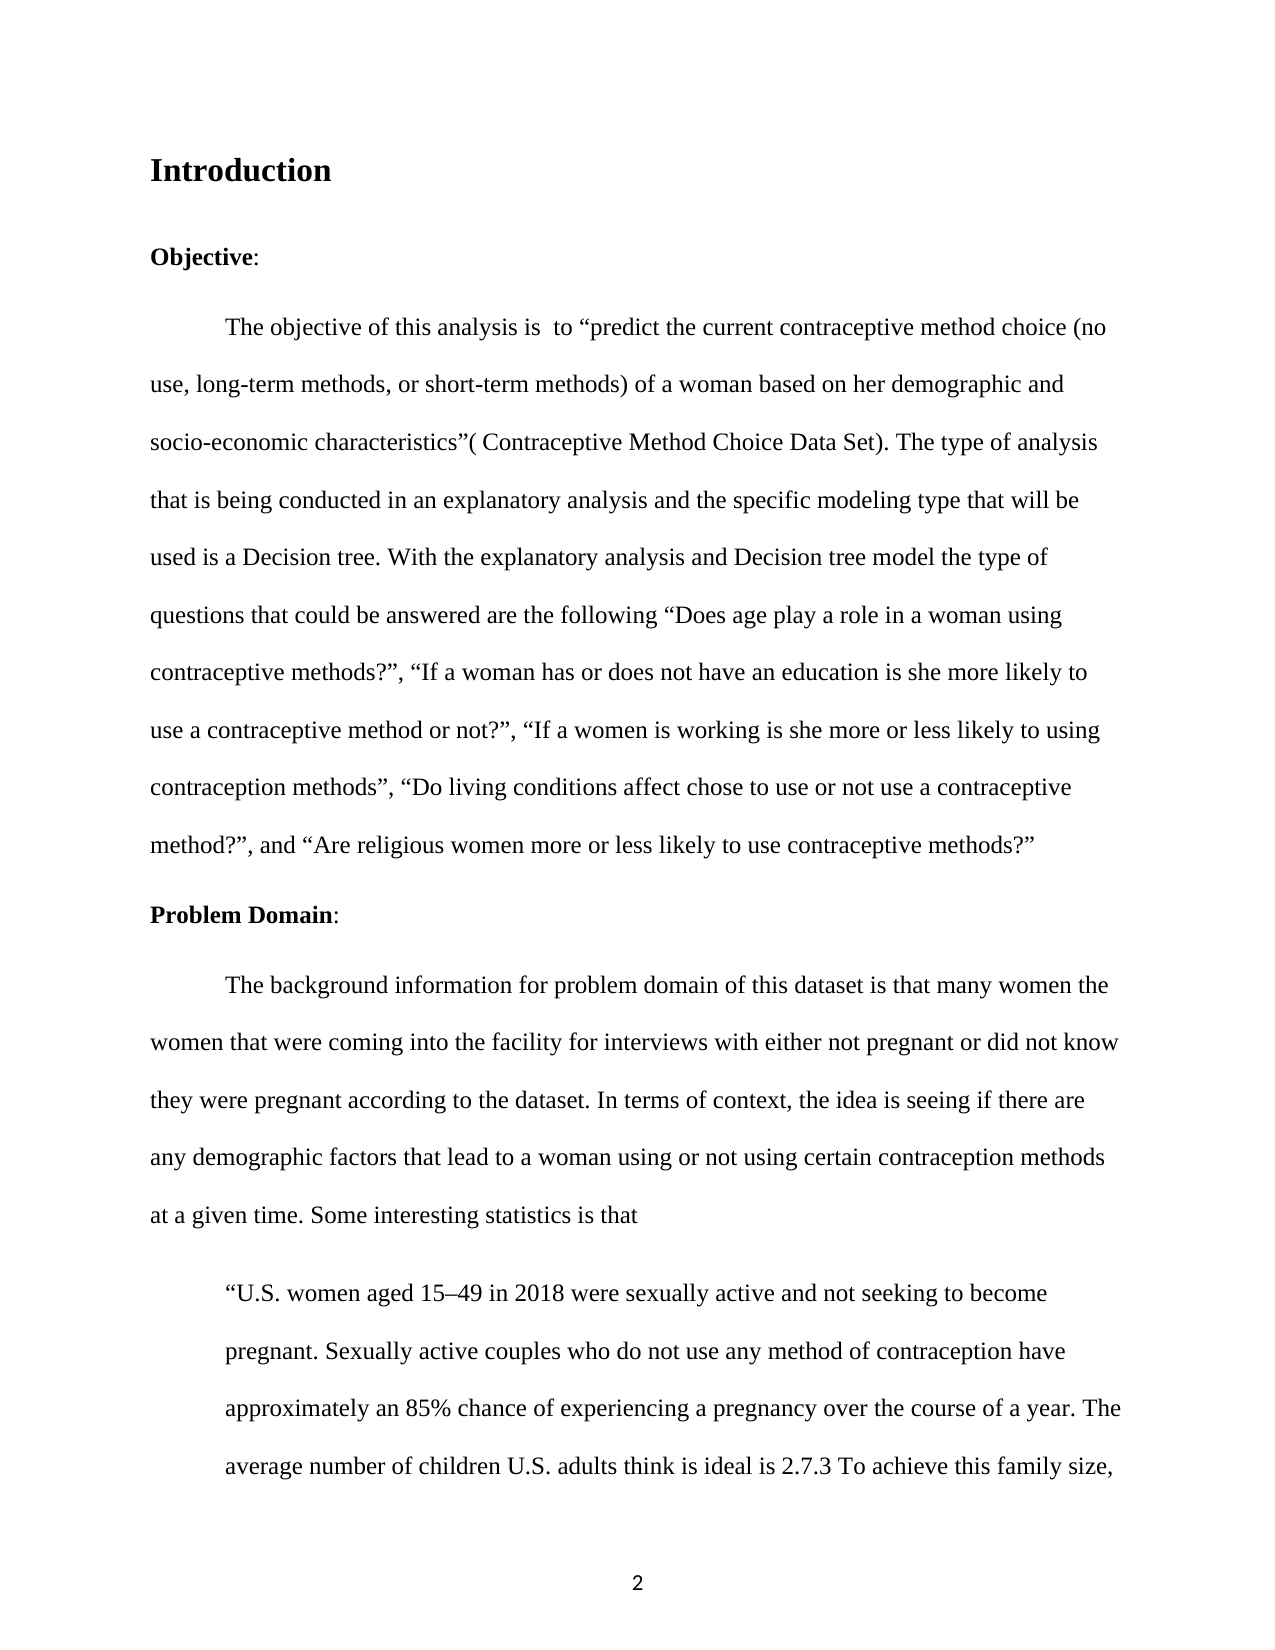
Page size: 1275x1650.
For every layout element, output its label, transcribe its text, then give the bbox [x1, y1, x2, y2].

text Problem Domain: [150, 900, 1125, 929]
text The objective of this analysis is to “predict the current contraceptive method choice (no use, long-term methods, or short-term methods) of a woman based on her demographic and socio-economic characteristics”( Contraceptive Method Choice Data Set). The type of analysis that is being conducted in an explanatory analysis and the specific modeling type that will be used is a Decision tree. With the explanatory analysis and Decision tree model the type of questions that could be answered are the following “Does age play a role in a woman using contraceptive methods?”, “If a woman has or does not have an education is she more likely to use a contraceptive method or not?”, “If a women is working is she more or less likely to using contraception methods”, “Do living conditions affect chose to use or not use a contraceptive method?”, and “Are religious women more or less likely to use contraceptive methods?” [150, 312, 1125, 859]
text Objective: [150, 242, 1125, 271]
text Introduction [150, 150, 1125, 188]
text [225, 1278, 1125, 1479]
text The background information for problem domain of this dataset is that many women the women that were coming into the facility for interviews with either not pregnant or did not know they were pregnant according to the dataset. In terms of context, the idea is seeing if there are any demographic factors that lead to a woman using or not using certain contraception methods at a given time. Some interesting statistics is that [150, 970, 1125, 1229]
